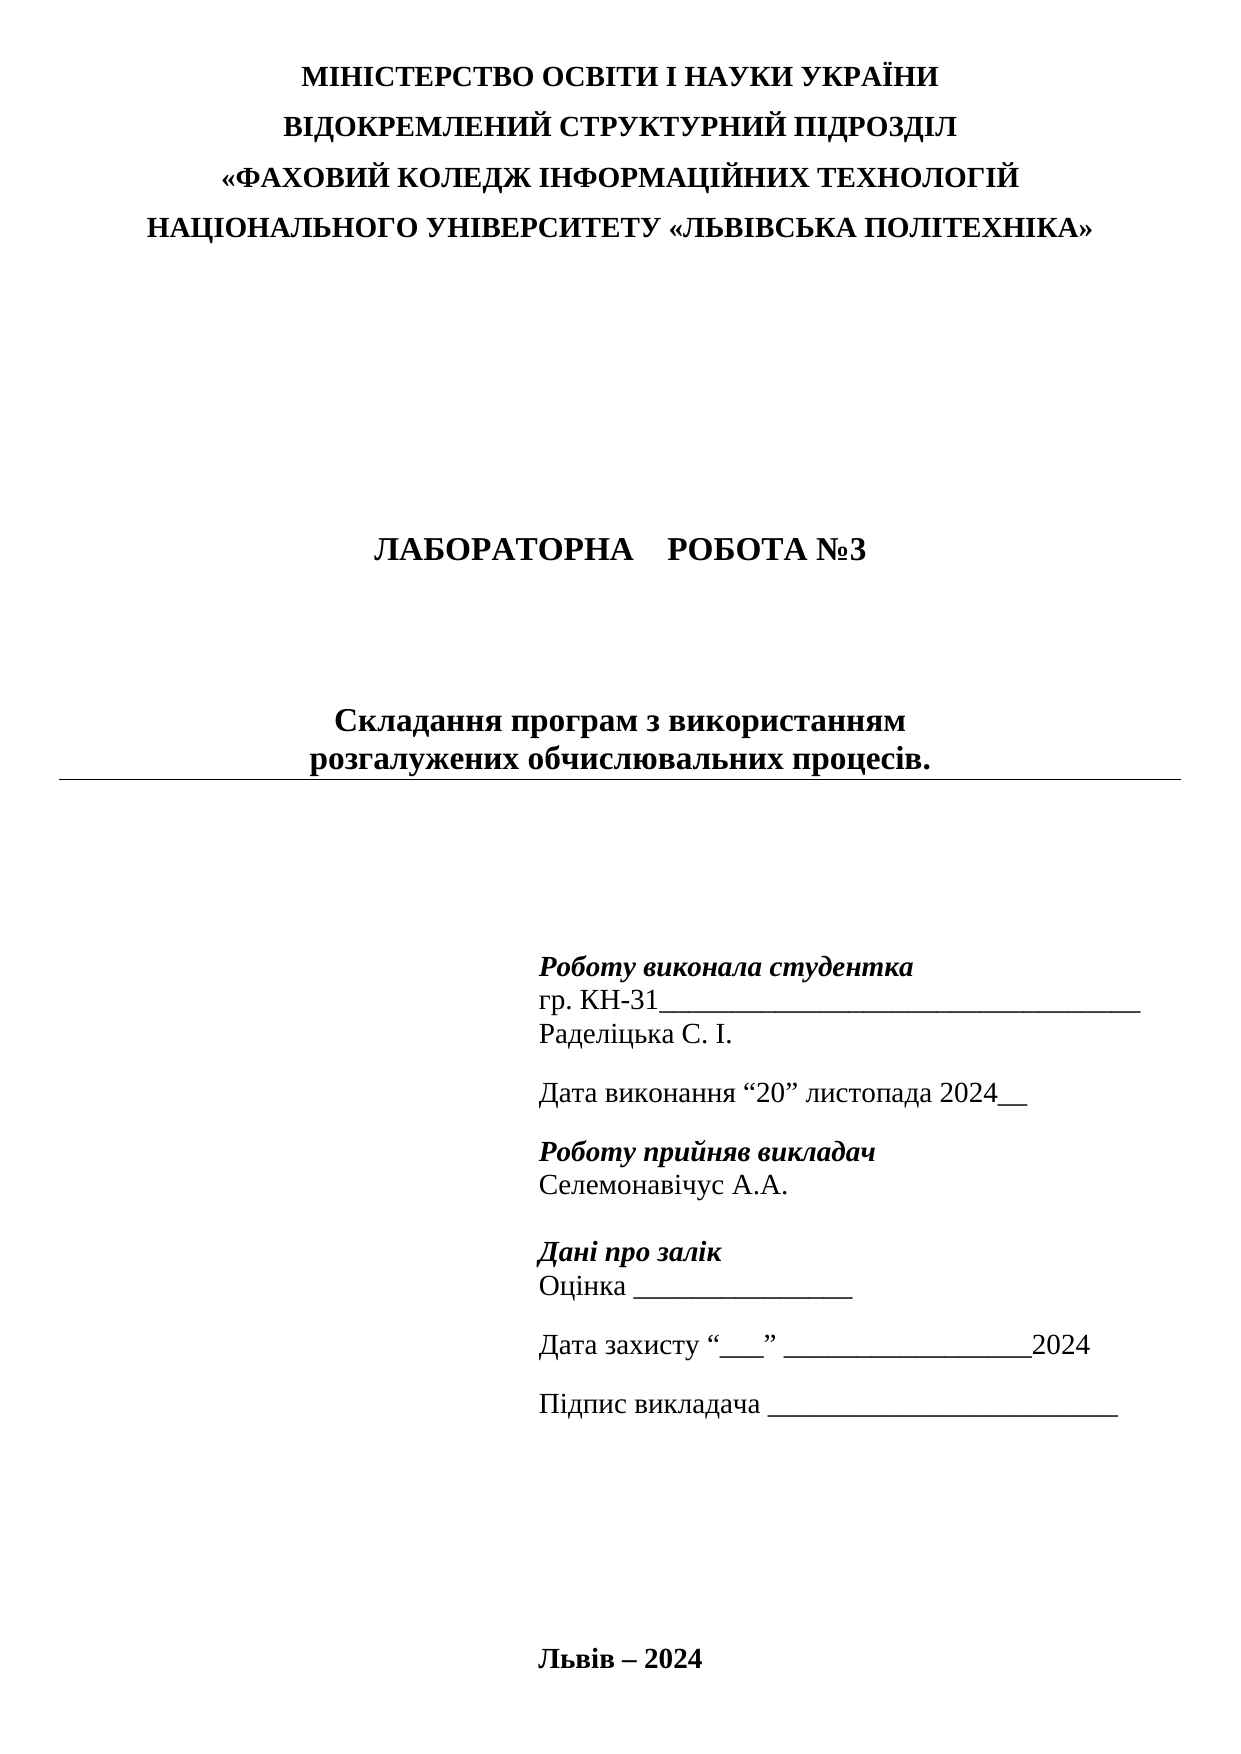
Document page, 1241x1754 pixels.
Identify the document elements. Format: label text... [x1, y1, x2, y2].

text «ФАХОВИЙ КОЛЕДЖ ІНФОРМАЦІЙНИХ ТЕХНОЛОГІЙ [59, 160, 1181, 193]
text ВІДОКРЕМЛЕНИЙ СТРУКТУРНИЙ ПІДРОЗДІЛ [59, 109, 1181, 143]
text Складання програм з використанням [59, 700, 1181, 738]
text НАЦІОНАЛЬНОГО УНІВЕРСИТЕТУ «ЛЬВІВСЬКА ПОЛІТЕХНІКА» [59, 210, 1181, 243]
text Львів – 2024 [59, 1641, 1181, 1675]
text розгалужених обчислювальних процесів. [59, 738, 1181, 779]
text ЛАБОРАТОРНА РОБОТА №3 [59, 529, 1181, 568]
text МІНІСТЕРСТВО ОСВІТИ І НАУКИ УКРАЇНИ [59, 59, 1181, 93]
